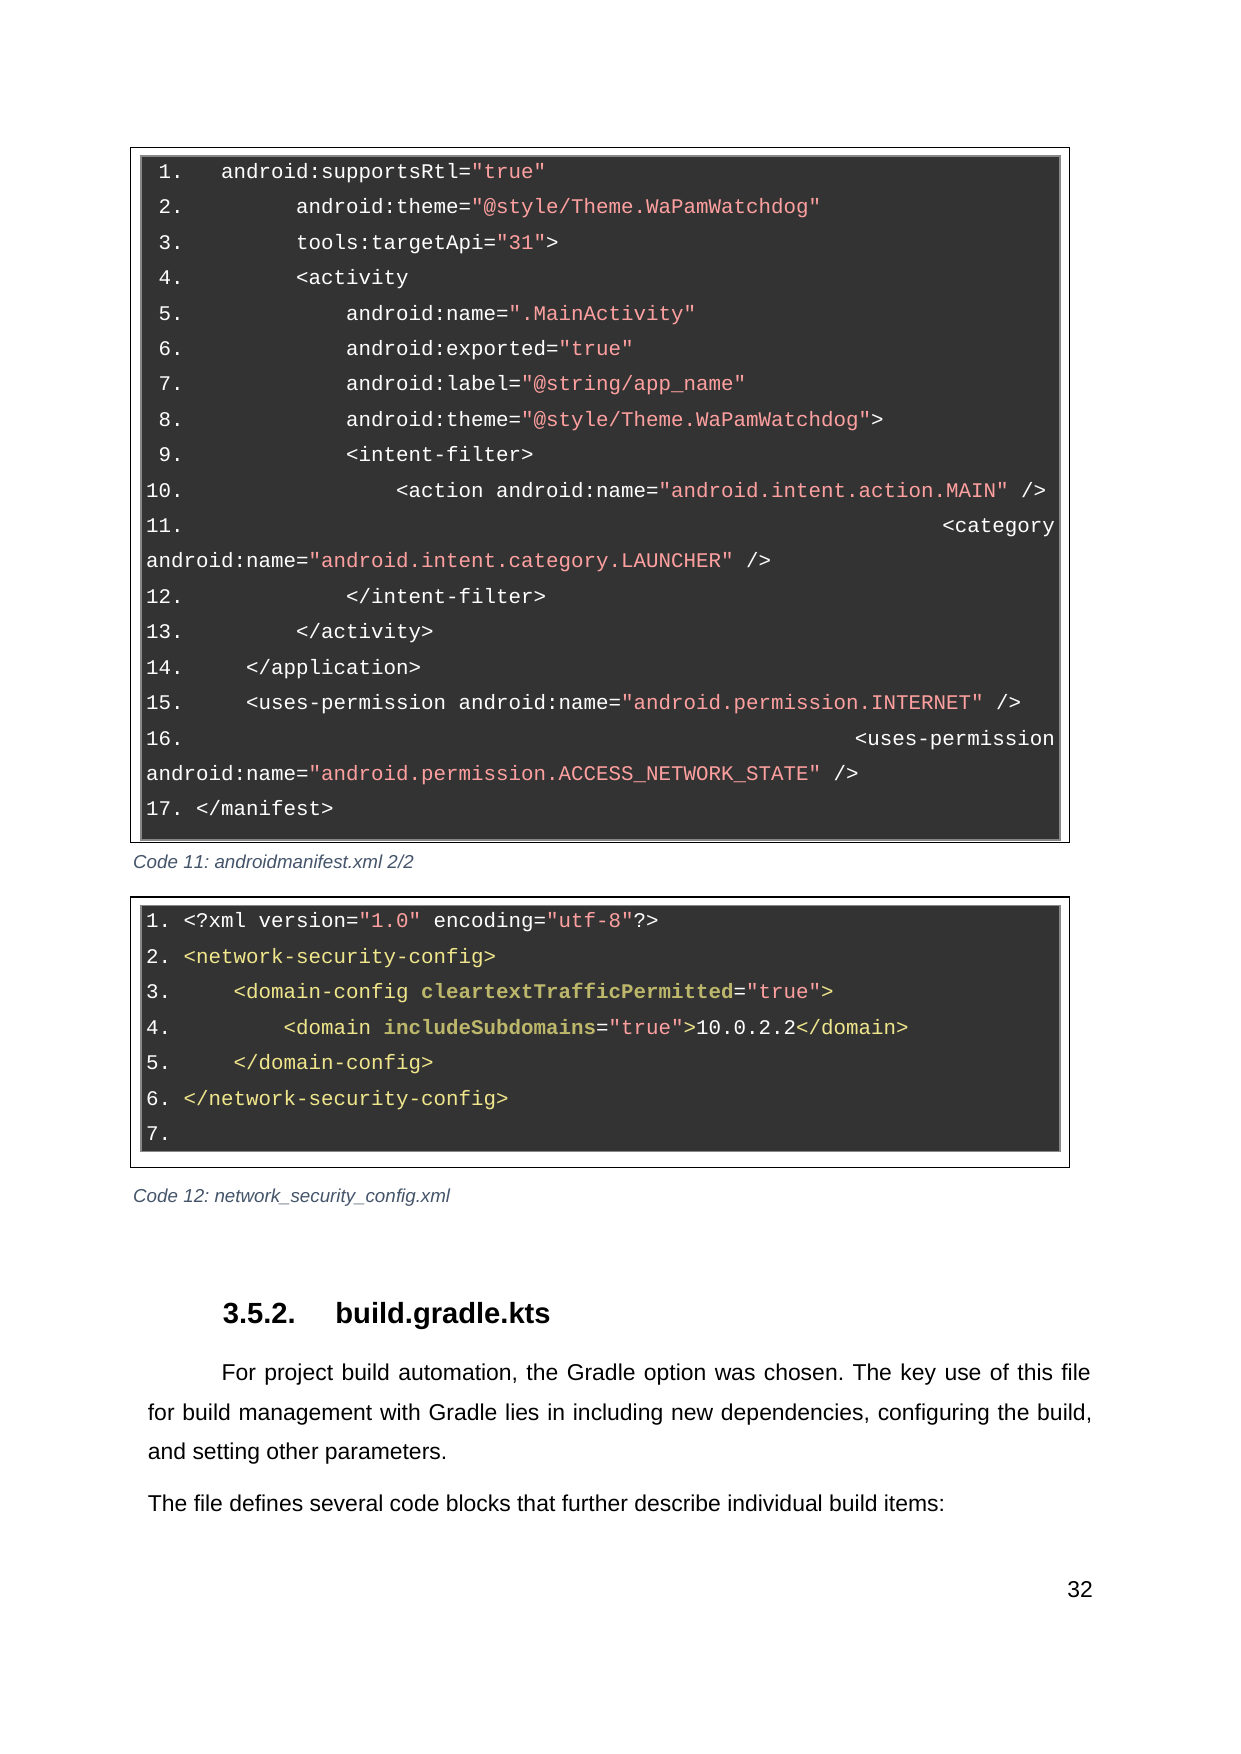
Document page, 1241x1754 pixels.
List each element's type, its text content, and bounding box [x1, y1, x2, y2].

text The file defines several code blocks that further describe individual build items: [148, 1490, 1092, 1516]
subtitle build.gradle.kts [223, 1296, 1092, 1330]
text For project build automation, the Gradle option was chosen. The key use of this file for build management with Gradle lies in including new dependencies, configuring the build, and setting other parameters. [148, 1359, 1092, 1464]
